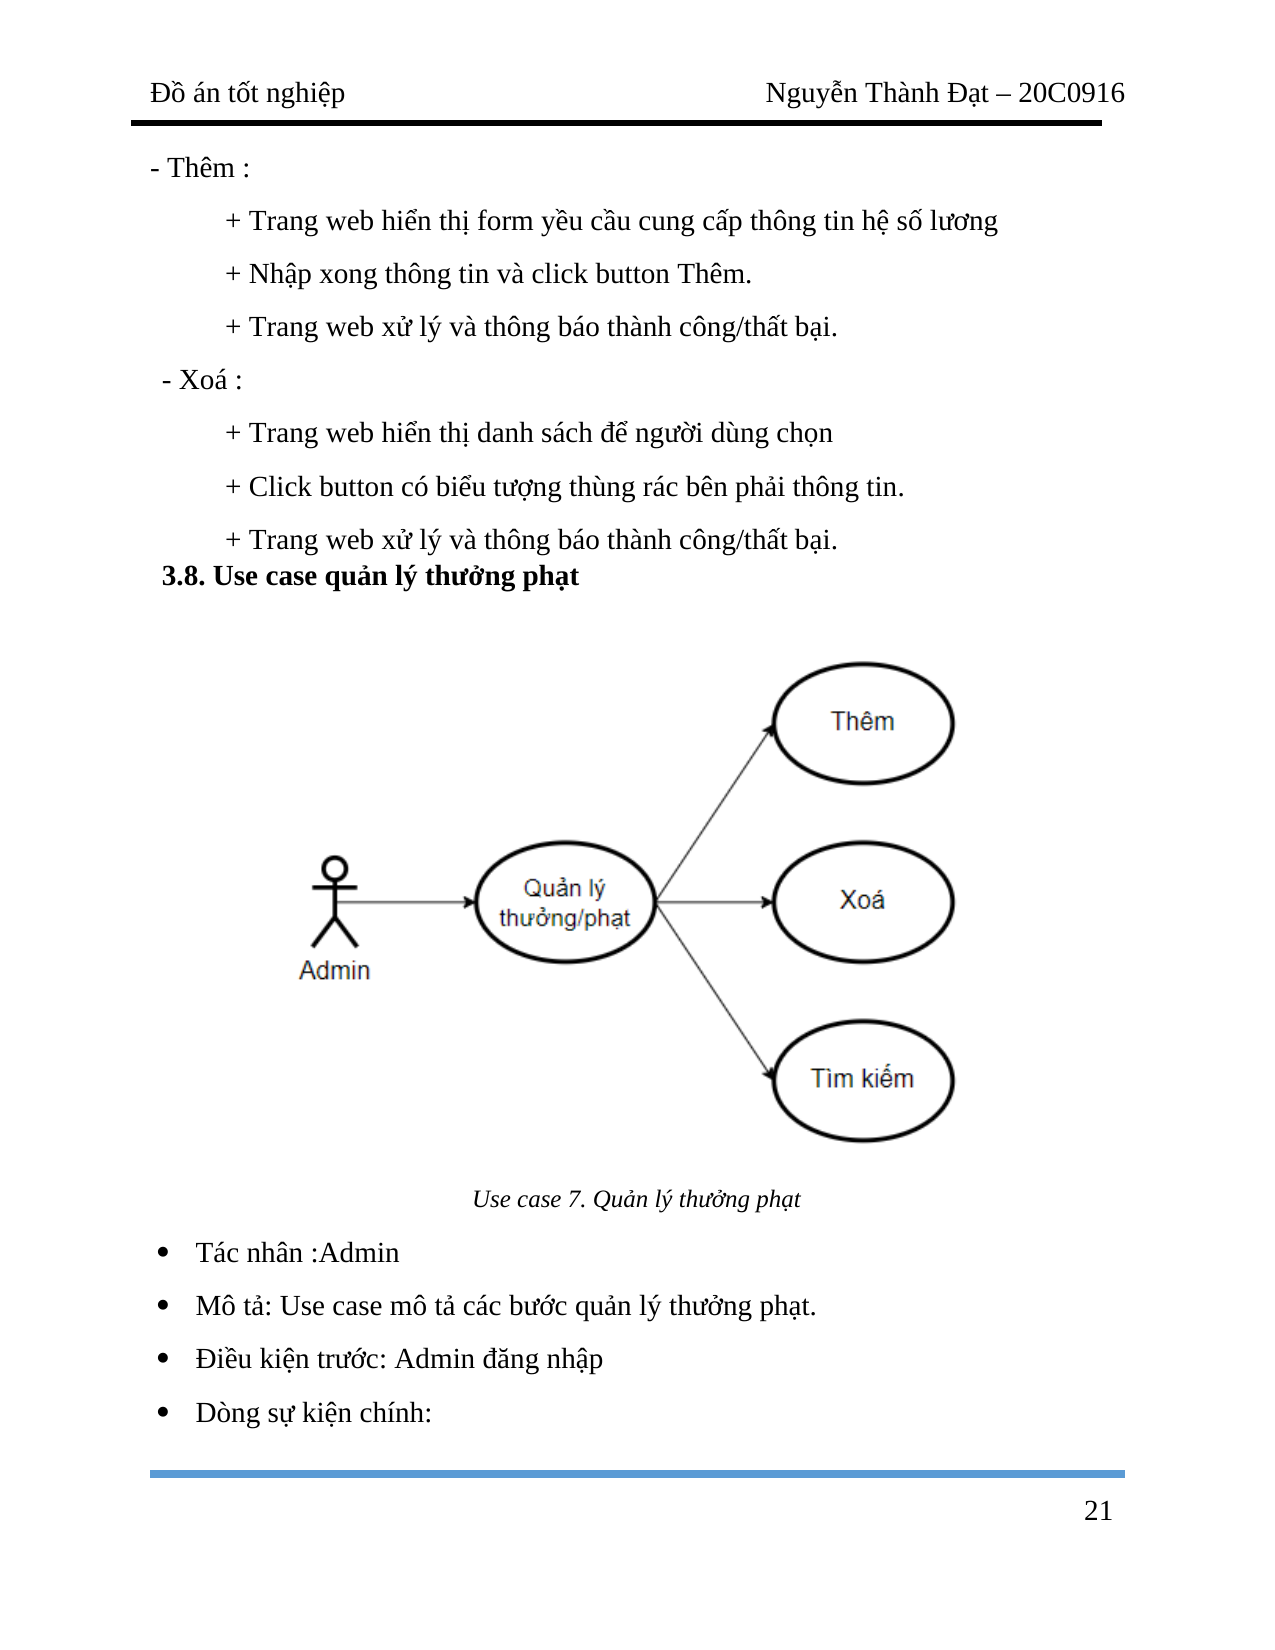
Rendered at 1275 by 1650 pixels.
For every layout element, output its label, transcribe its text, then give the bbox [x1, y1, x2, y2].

picture [282, 649, 993, 1166]
list - Thêm : [150, 150, 1125, 183]
text Use case 7. Quản lý thưởng phạt [150, 1184, 1125, 1213]
list Xoá : [162, 362, 1125, 396]
list Điều kiện trước: Admin đăng nhập [158, 1342, 1125, 1375]
subtitle 3.8. Use case quản lý thưởng phạt [162, 558, 1125, 592]
list Dòng sự kiện chính: [158, 1395, 1125, 1428]
list Mô tả: Use case mô tả các bước quản lý thưởng phạt. [158, 1288, 1125, 1322]
list + Click button có biểu tượng thùng rác bên phải thông tin. [179, 469, 1125, 502]
list + Trang web xử lý và thông báo thành công/thất bại. [150, 309, 1125, 343]
list + Trang web hiển thị danh sách để người dùng chọn [179, 416, 1125, 449]
list + Nhập xong thông tin và click button Thêm. [150, 256, 1125, 290]
list + Trang web xử lý và thông báo thành công/thất bại. [179, 522, 1125, 555]
list Tác nhân :Admin [158, 1235, 1125, 1269]
list + Trang web hiển thị form yều cầu cung cấp thông tin hệ số lương [150, 203, 1125, 237]
